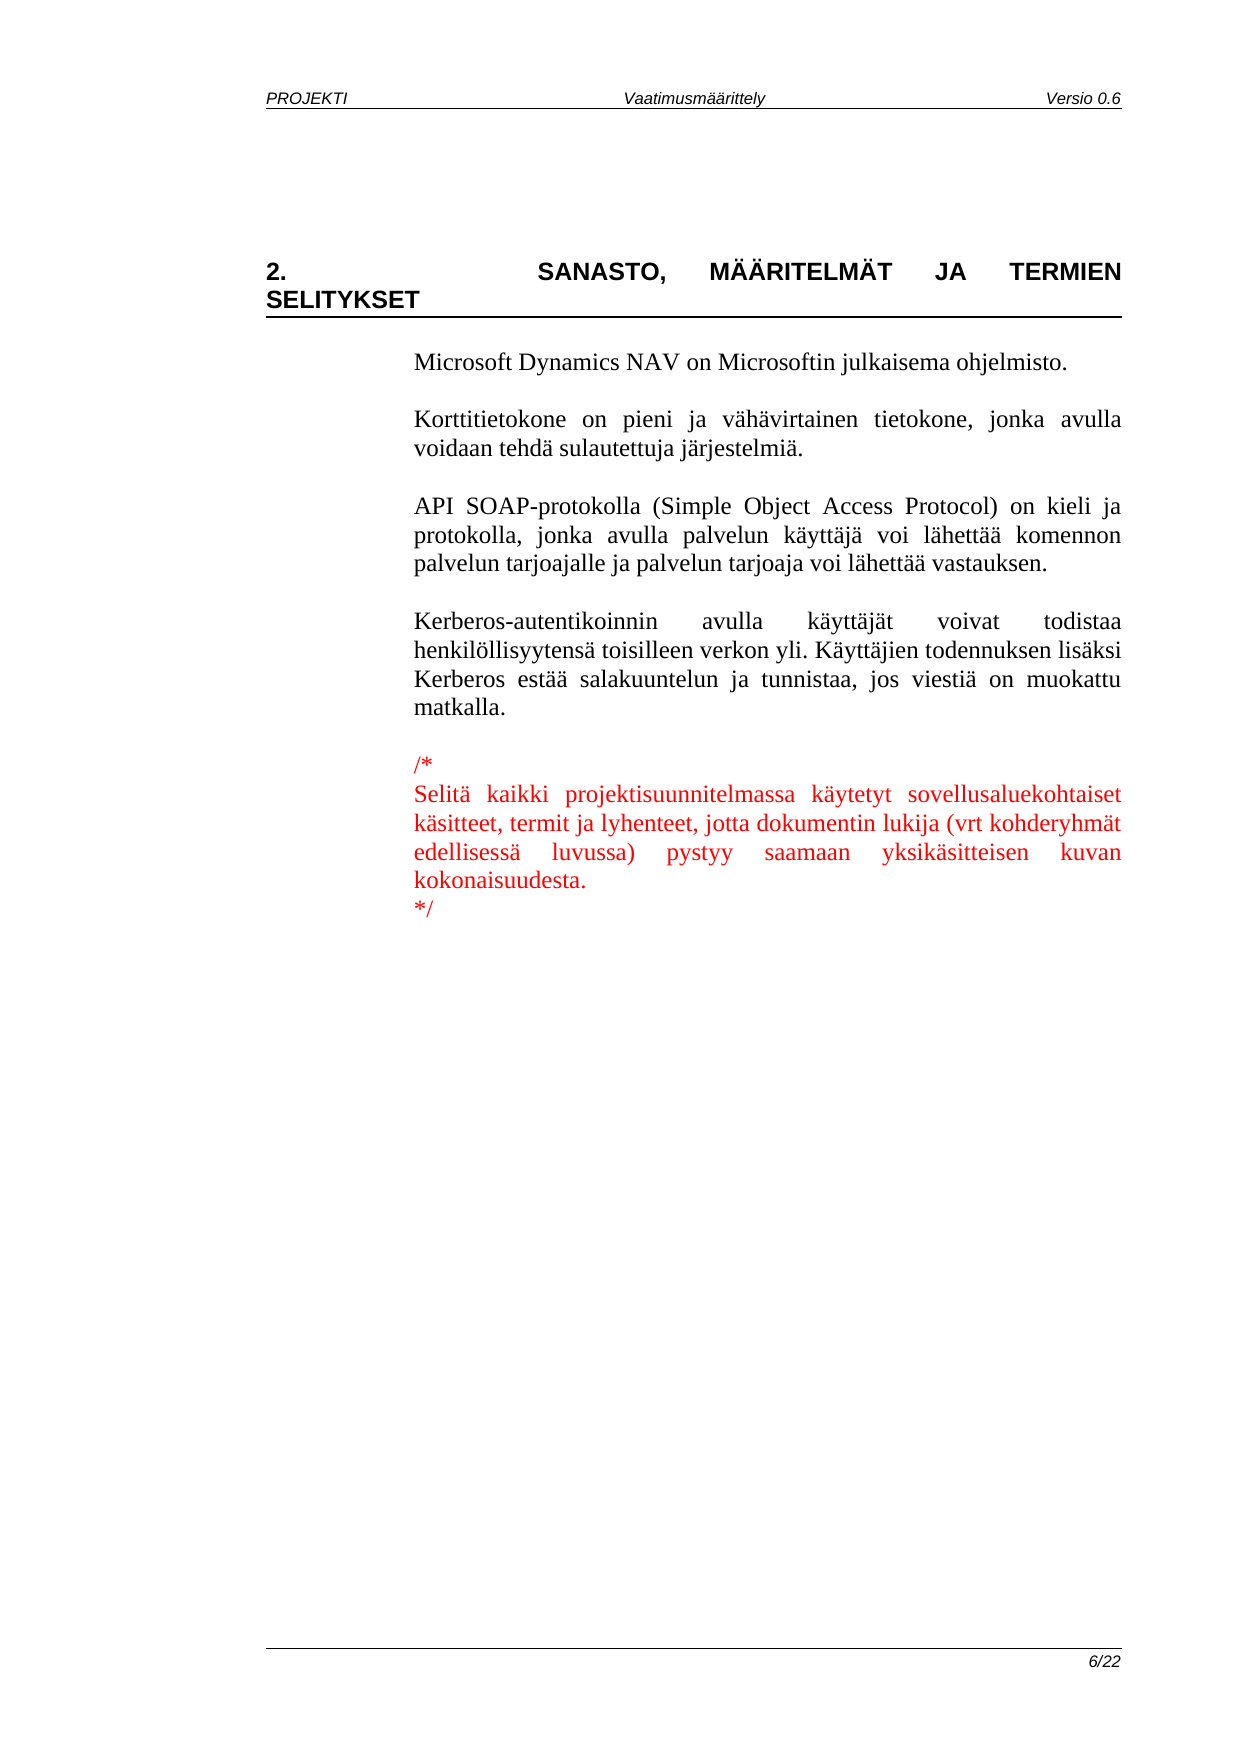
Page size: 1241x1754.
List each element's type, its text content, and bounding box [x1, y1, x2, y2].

text API SOAP-protokolla (Simple Object Access Protocol) on kieli ja protokolla, jonka avulla palvelun käyttäjä voi lähettää komennon palvelun tarjoajalle ja palvelun tarjoaja voi lähettää vastauksen. [413, 491, 1122, 577]
text Kerberos-autentikoinnin avulla käyttäjät voivat todistaa henkilöllisyytensä toisilleen verkon yli. Käyttäjien todennuksen lisäksi Kerberos estää salakuuntelun ja tunnistaa, jos viestiä on muokattu matkalla. [413, 606, 1122, 721]
text */ [413, 894, 1122, 923]
text Selitä kaikki projektisuunnitelmassa käytetyt sovellusaluekohtaiset käsitteet, termit ja lyhenteet, jotta dokumentin lukija (vrt kohderyhmät edellisessä luvussa) pystyy saamaan yksikäsitteisen kuvan kokonaisuudesta. [413, 779, 1122, 894]
text Korttitietokone on pieni ja vähävirtainen tietokone, jonka avulla voidaan tehdä sulautettuja järjestelmiä. [413, 404, 1122, 462]
subtitle sanasto, määritelmät ja termien selitykset [266, 257, 1122, 316]
text Microsoft Dynamics NAV on Microsoftin julkaisema ohjelmisto. [413, 347, 1122, 376]
text /* [413, 750, 1122, 779]
